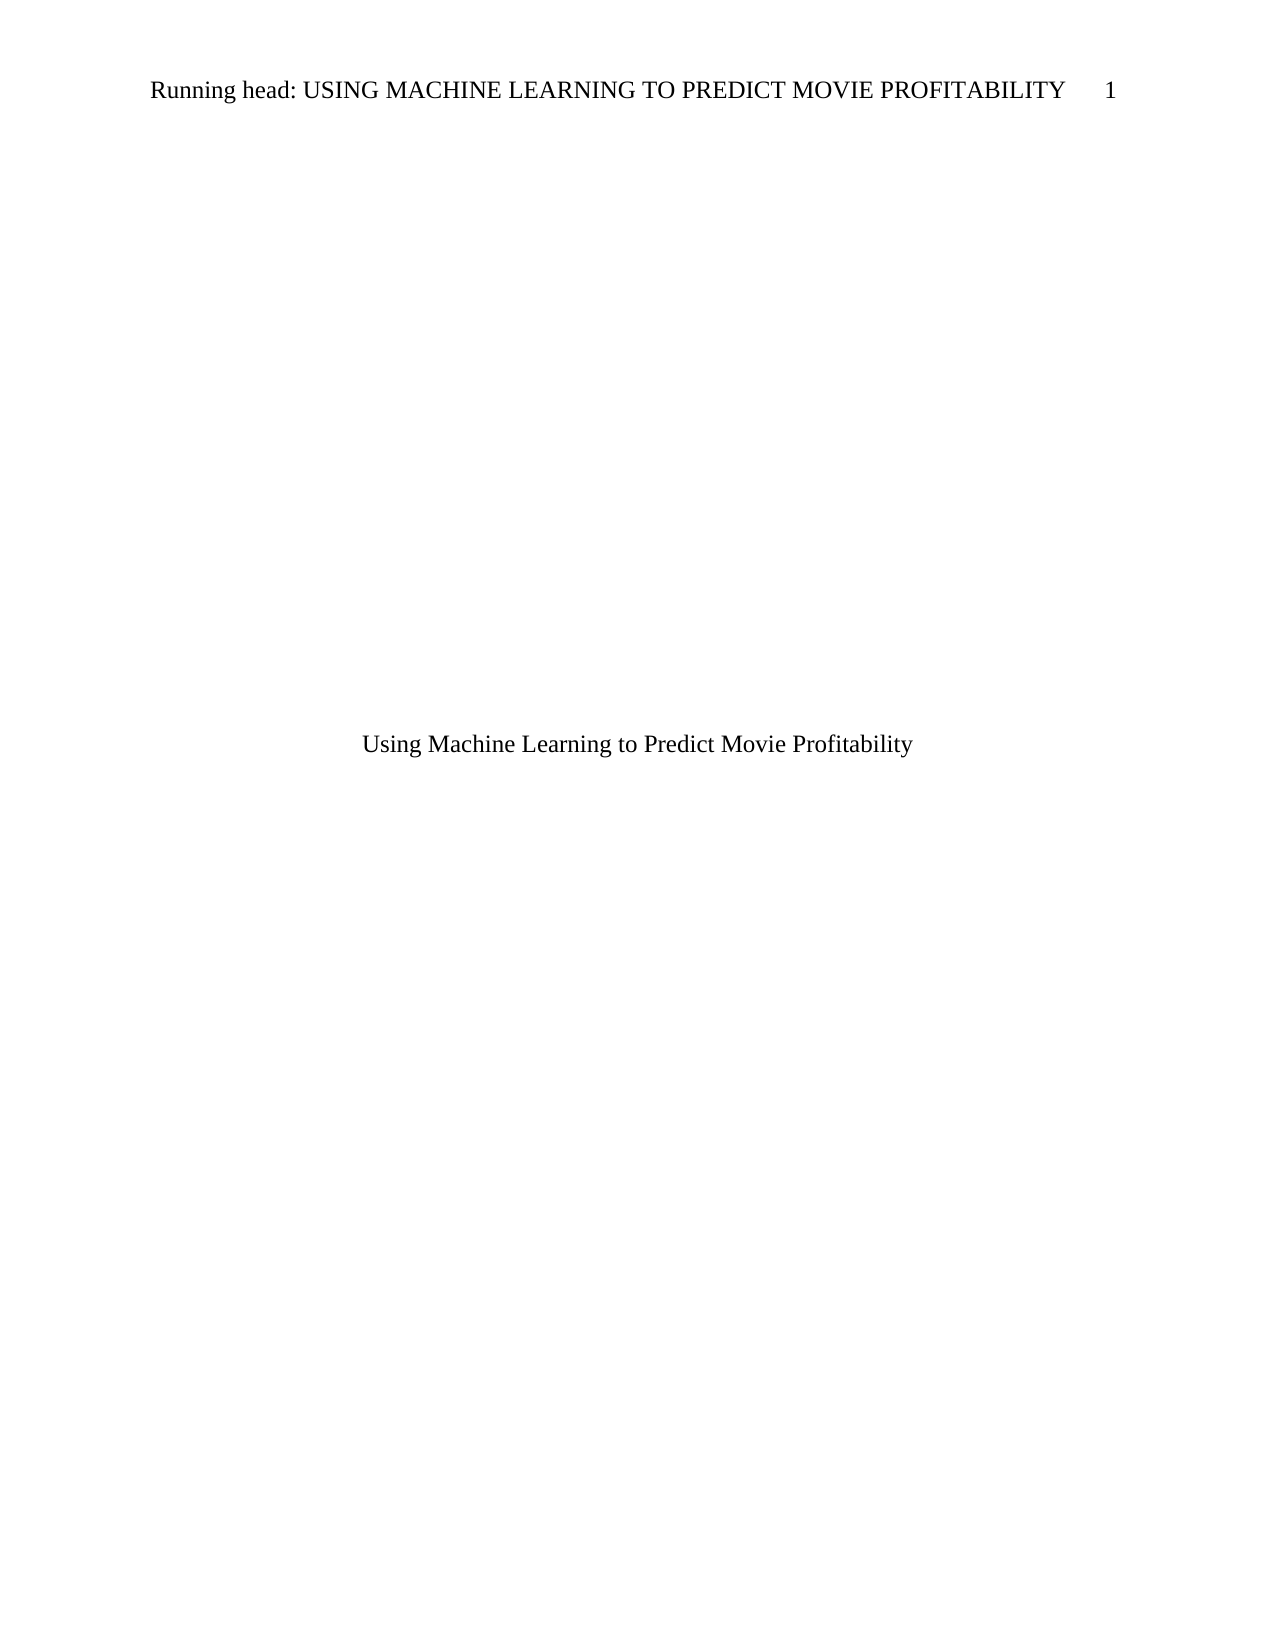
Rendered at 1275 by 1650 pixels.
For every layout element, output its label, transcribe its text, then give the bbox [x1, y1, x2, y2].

text Using Machine Learning to Predict Movie Profitability [150, 729, 1125, 758]
